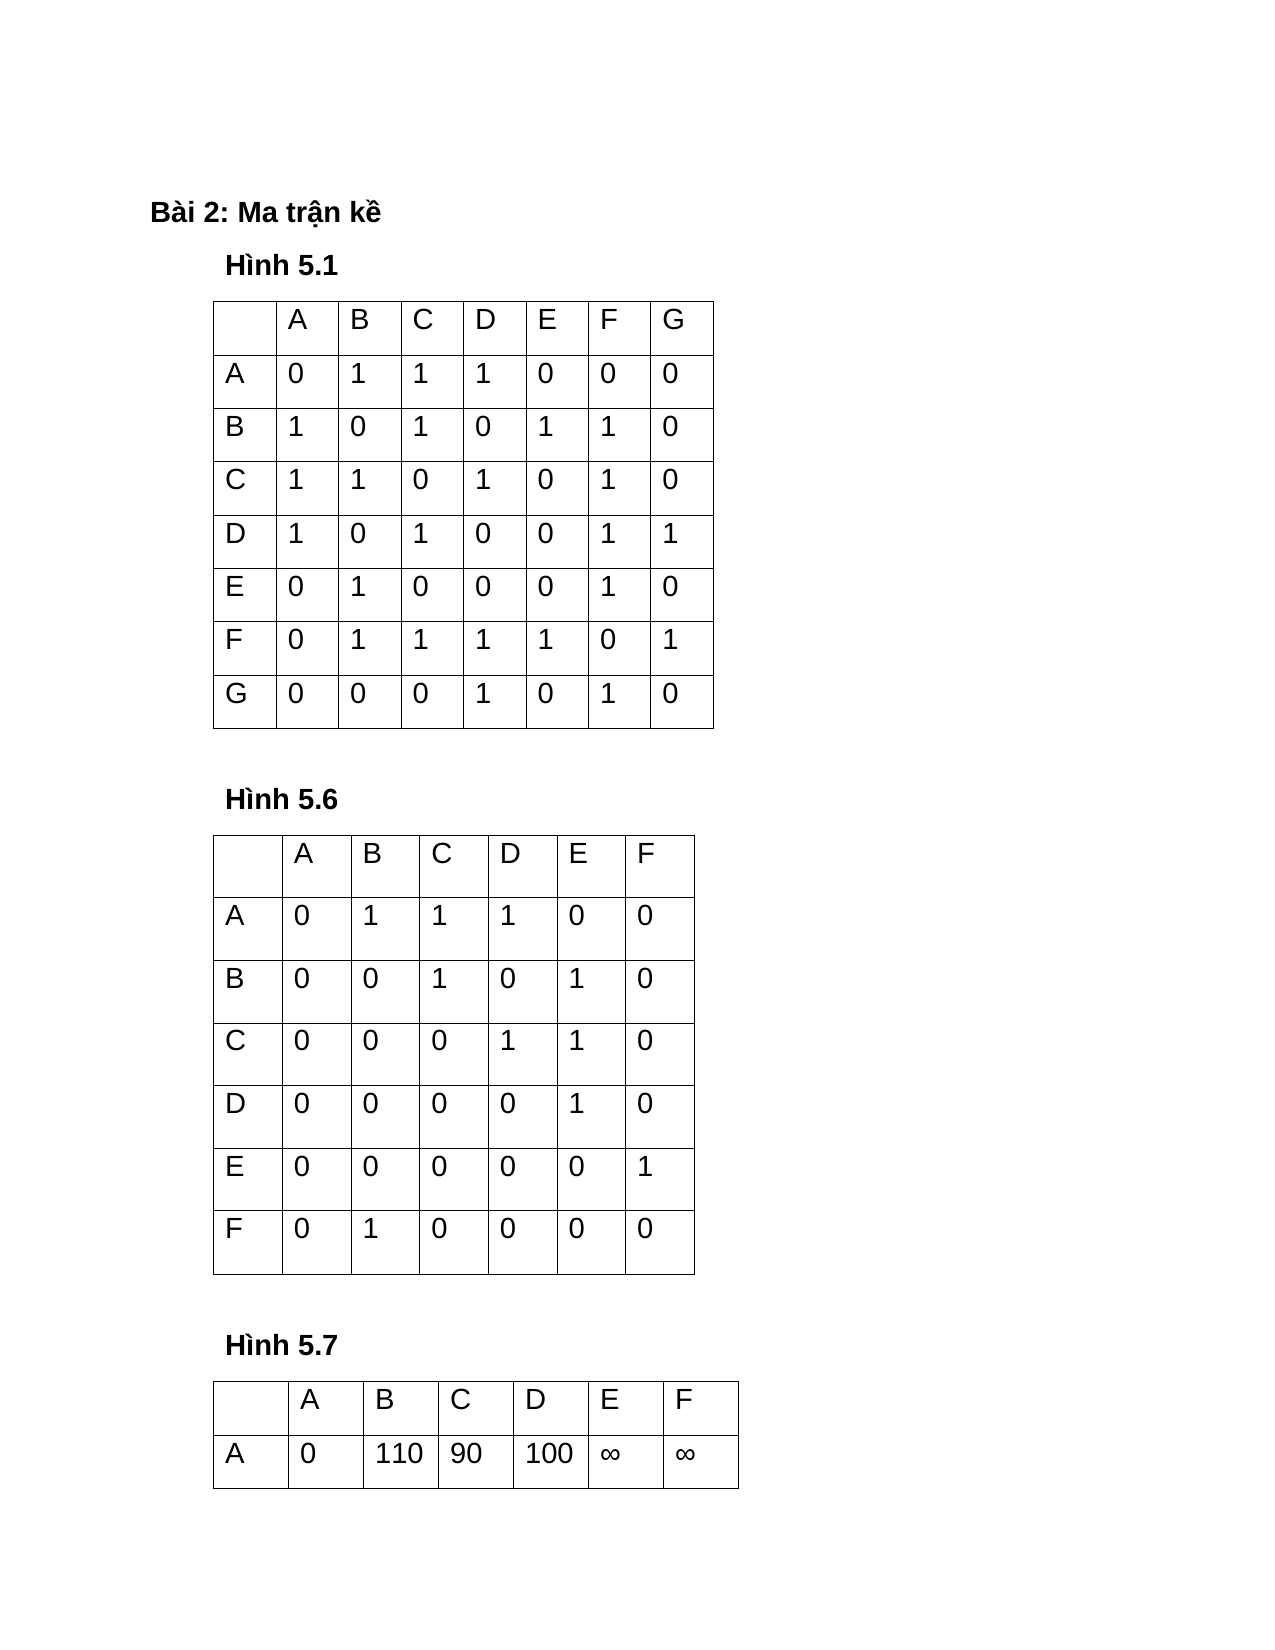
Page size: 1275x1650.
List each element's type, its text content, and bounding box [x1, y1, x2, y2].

table_header [214, 836, 282, 897]
table_cell E [214, 1149, 282, 1210]
table_cell ∞ [664, 1436, 738, 1488]
table_cell 0 [464, 516, 526, 568]
table_header A [277, 302, 338, 354]
table_header D [464, 302, 526, 354]
table_cell 1 [626, 1149, 694, 1210]
table_cell D [214, 1086, 282, 1148]
table_cell 0 [277, 676, 338, 728]
text Hình 5.7 [225, 1328, 1125, 1362]
table_cell 1 [651, 516, 713, 568]
table_cell 0 [464, 569, 526, 621]
table_header [214, 302, 276, 354]
table_cell 100 [514, 1436, 588, 1488]
table_cell 0 [283, 1086, 351, 1148]
table_cell 0 [626, 1211, 694, 1274]
table_cell 90 [439, 1436, 513, 1488]
table_cell 1 [527, 622, 588, 674]
table_cell 0 [589, 622, 650, 674]
table_cell F [214, 1211, 282, 1274]
table_cell G [214, 676, 276, 728]
table_cell D [214, 516, 276, 568]
table_cell 1 [339, 569, 401, 621]
table_header A [289, 1382, 363, 1435]
table_cell 1 [558, 1086, 625, 1148]
table_header E [558, 836, 625, 897]
table_cell 0 [527, 676, 588, 728]
table_cell 0 [283, 1211, 351, 1274]
table_header C [402, 302, 463, 354]
table_cell 0 [589, 356, 650, 408]
table_cell 0 [558, 1211, 625, 1274]
table_cell 0 [402, 569, 463, 621]
table_cell 0 [420, 1024, 488, 1085]
table_cell 0 [402, 676, 463, 728]
table_cell 0 [558, 898, 625, 960]
table_cell 0 [626, 1024, 694, 1085]
table_cell 1 [489, 1024, 557, 1085]
table_cell 0 [527, 462, 588, 514]
table_cell ∞ [589, 1436, 663, 1488]
table_cell 1 [420, 898, 488, 960]
table_cell 0 [489, 1149, 557, 1210]
table_cell 0 [283, 1149, 351, 1210]
table_cell 0 [558, 1149, 625, 1210]
table_cell 1 [277, 516, 338, 568]
table_cell 1 [464, 622, 526, 674]
table_header E [589, 1382, 663, 1435]
table_header F [626, 836, 694, 897]
table_cell 1 [589, 409, 650, 461]
table_header C [439, 1382, 513, 1435]
table_cell 0 [651, 569, 713, 621]
table_cell 0 [352, 1149, 419, 1210]
table_cell 0 [626, 1086, 694, 1148]
table_cell F [214, 622, 276, 674]
table_cell 0 [420, 1149, 488, 1210]
table_cell 1 [558, 1024, 625, 1085]
table_cell 1 [352, 898, 419, 960]
table_cell 1 [277, 462, 338, 514]
table_cell 1 [402, 356, 463, 408]
table_cell 1 [489, 898, 557, 960]
table_cell 1 [352, 1211, 419, 1274]
table_cell 0 [352, 961, 419, 1022]
table_header [214, 1382, 288, 1435]
table_cell 0 [527, 569, 588, 621]
table_cell 1 [464, 676, 526, 728]
table_header B [339, 302, 401, 354]
table_cell 0 [489, 961, 557, 1022]
table_cell 1 [277, 409, 338, 461]
table_cell 1 [402, 622, 463, 674]
table_cell 0 [277, 622, 338, 674]
table_cell 0 [651, 676, 713, 728]
table_cell 1 [339, 462, 401, 514]
table_cell 1 [589, 676, 650, 728]
table_cell 0 [651, 409, 713, 461]
table_cell A [214, 356, 276, 408]
table_cell 0 [651, 356, 713, 408]
table_header A [283, 836, 351, 897]
table_cell 110 [364, 1436, 438, 1488]
table_cell 0 [489, 1086, 557, 1148]
table_cell 0 [420, 1211, 488, 1274]
table_cell 0 [626, 961, 694, 1022]
table_cell 0 [339, 516, 401, 568]
table_header C [420, 836, 488, 897]
table_cell 0 [489, 1211, 557, 1274]
table_cell B [214, 961, 282, 1022]
table_header F [589, 302, 650, 354]
table_header E [527, 302, 588, 354]
table_cell 0 [527, 356, 588, 408]
table_cell B [214, 409, 276, 461]
table_header F [664, 1382, 738, 1435]
table_cell 0 [277, 569, 338, 621]
table_cell 0 [626, 898, 694, 960]
table_cell 1 [464, 356, 526, 408]
text Hình 5.1 [225, 248, 1125, 281]
table_cell 0 [464, 409, 526, 461]
table_cell 0 [289, 1436, 363, 1488]
table_cell 1 [589, 516, 650, 568]
table_cell 0 [283, 1024, 351, 1085]
table_cell 0 [283, 898, 351, 960]
table_cell 1 [589, 462, 650, 514]
table_cell 0 [402, 462, 463, 514]
table_cell A [214, 898, 282, 960]
table_cell 0 [527, 516, 588, 568]
table_cell 0 [283, 961, 351, 1022]
table_header B [364, 1382, 438, 1435]
table_cell 1 [464, 462, 526, 514]
table_cell A [214, 1436, 288, 1488]
table_header G [651, 302, 713, 354]
table_header D [514, 1382, 588, 1435]
table_cell E [214, 569, 276, 621]
table_header D [489, 836, 557, 897]
table_cell 1 [558, 961, 625, 1022]
table_cell 0 [352, 1024, 419, 1085]
table_cell 1 [651, 622, 713, 674]
table_header B [352, 836, 419, 897]
table_cell 1 [339, 622, 401, 674]
table_cell 1 [589, 569, 650, 621]
text Bài 2: Ma trận kề [150, 195, 1125, 229]
table_cell 0 [339, 676, 401, 728]
table_cell 1 [339, 356, 401, 408]
table_cell 0 [352, 1086, 419, 1148]
table_cell 1 [402, 409, 463, 461]
table_cell C [214, 462, 276, 514]
table_cell 1 [527, 409, 588, 461]
table_cell 1 [402, 516, 463, 568]
table_cell C [214, 1024, 282, 1085]
table_cell 0 [339, 409, 401, 461]
table_cell 0 [420, 1086, 488, 1148]
text Hình 5.6 [225, 782, 1125, 815]
table_cell 0 [277, 356, 338, 408]
table_cell 0 [651, 462, 713, 514]
table_cell 1 [420, 961, 488, 1022]
